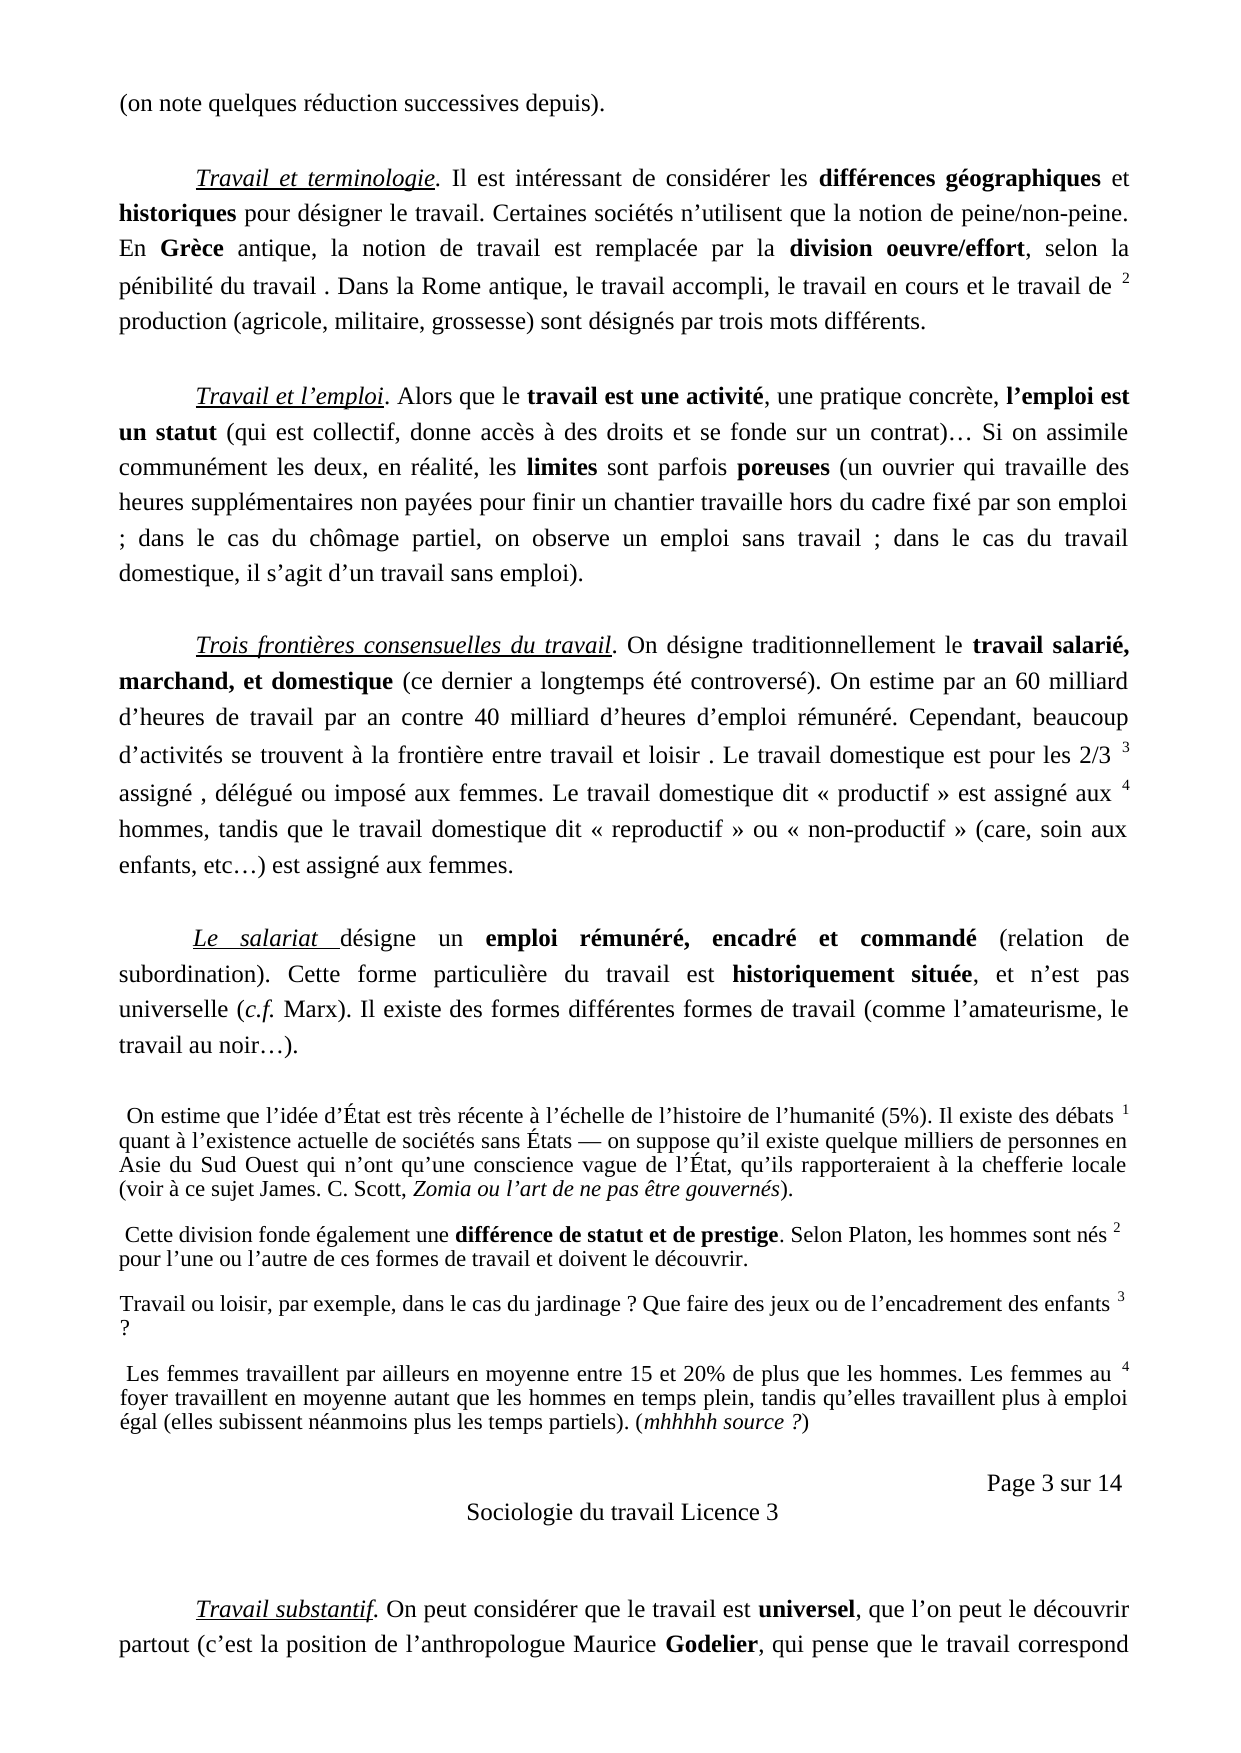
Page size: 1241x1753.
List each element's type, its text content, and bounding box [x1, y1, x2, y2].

text Les femmes travaillent par ailleurs en moyenne entre 15 et 20% de plus que les hommes. Les femmes au 4 foyer travaillent en moyenne autant que les hommes en temps plein, tandis qu’elles travaillent plus à emploi égal (elles subissent néanmoins plus les temps partiels). (mhhhhh source ?) [119, 1361, 1129, 1434]
text Page 3 sur 14 [116, 1468, 1122, 1497]
text Travail et terminologie. Il est intéressant de considérer les différences géographiques et historiques pour désigner le travail. Certaines sociétés n’utilisent que la notion de peine/non-peine. En Grèce antique, la notion de travail est remplacée par la division oeuvre/effort, selon la pénibilité du travail . Dans la Rome antique, le travail accompli, le travail en cours et le travail de 2 production (agricole, militaire, grossesse) sont désignés par trois mots différents. [118, 163, 1129, 335]
text Travail ou loisir, par exemple, dans le cas du jardinage ? Que faire des jeux ou de l’encadrement des enfants 3 ? [119, 1290, 1129, 1341]
text Sociologie du travail Licence 3 [116, 1497, 1129, 1525]
text Le salariat désigne un emploi rémunéré, encadré et commandé (relation de subordination). Cette forme particulière du travail est historiquement située, et n’est pas universelle (c.f. Marx). Il existe des formes différentes formes de travail (comme l’amateurisme, le travail au noir…). [119, 923, 1129, 1059]
text Cette division fonde également une différence de statut et de prestige. Selon Platon, les hommes sont nés 2 pour l’une ou l’autre de ces formes de travail et doivent le découvrir. [118, 1222, 1129, 1271]
text Travail et l’emploi. Alors que le travail est une activité, une pratique concrète, l’emploi est un statut (qui est collectif, donne accès à des droits et se fonde sur un contrat)… Si on assimile communément les deux, en réalité, les limites sont parfois poreuses (un ouvrier qui travaille des heures supplémentaires non payées pour finir un chantier travaille hors du cadre fixé par son emploi ; dans le cas du chômage partiel, on observe un emploi sans travail ; dans le cas du travail domestique, il s’agit d’un travail sans emploi). [119, 381, 1129, 587]
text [119, 88, 1129, 117]
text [118, 1594, 1129, 1658]
text Trois frontières consensuelles du travail. On désigne traditionnellement le travail salarié, marchand, et domestique (ce dernier a longtemps été controversé). On estime par an 60 milliard d’heures de travail par an contre 40 milliard d’heures d’emploi rémunéré. Cependant, beaucoup d’activités se trouvent à la frontière entre travail et loisir . Le travail domestique est pour les 2/3 3 assigné , délégué ou imposé aux femmes. Le travail domestique dit « productif » est assigné aux 4 hommes, tandis que le travail domestique dit « reproductif » ou « non-productif » (care, soin aux enfants, etc…) est assigné aux femmes. [119, 630, 1129, 879]
text On estime que l’idée d’État est très récente à l’échelle de l’histoire de l’humanité (5%). Il existe des débats 1 quant à l’existence actuelle de sociétés sans États — on suppose qu’il existe quelque milliers de personnes en Asie du Sud Ouest qui n’ont qu’une conscience vague de l’État, qu’ils rapporteraient à la chefferie locale (voir à ce sujet James. C. Scott, Zomia ou l’art de ne pas être gouvernés). [119, 1103, 1129, 1201]
